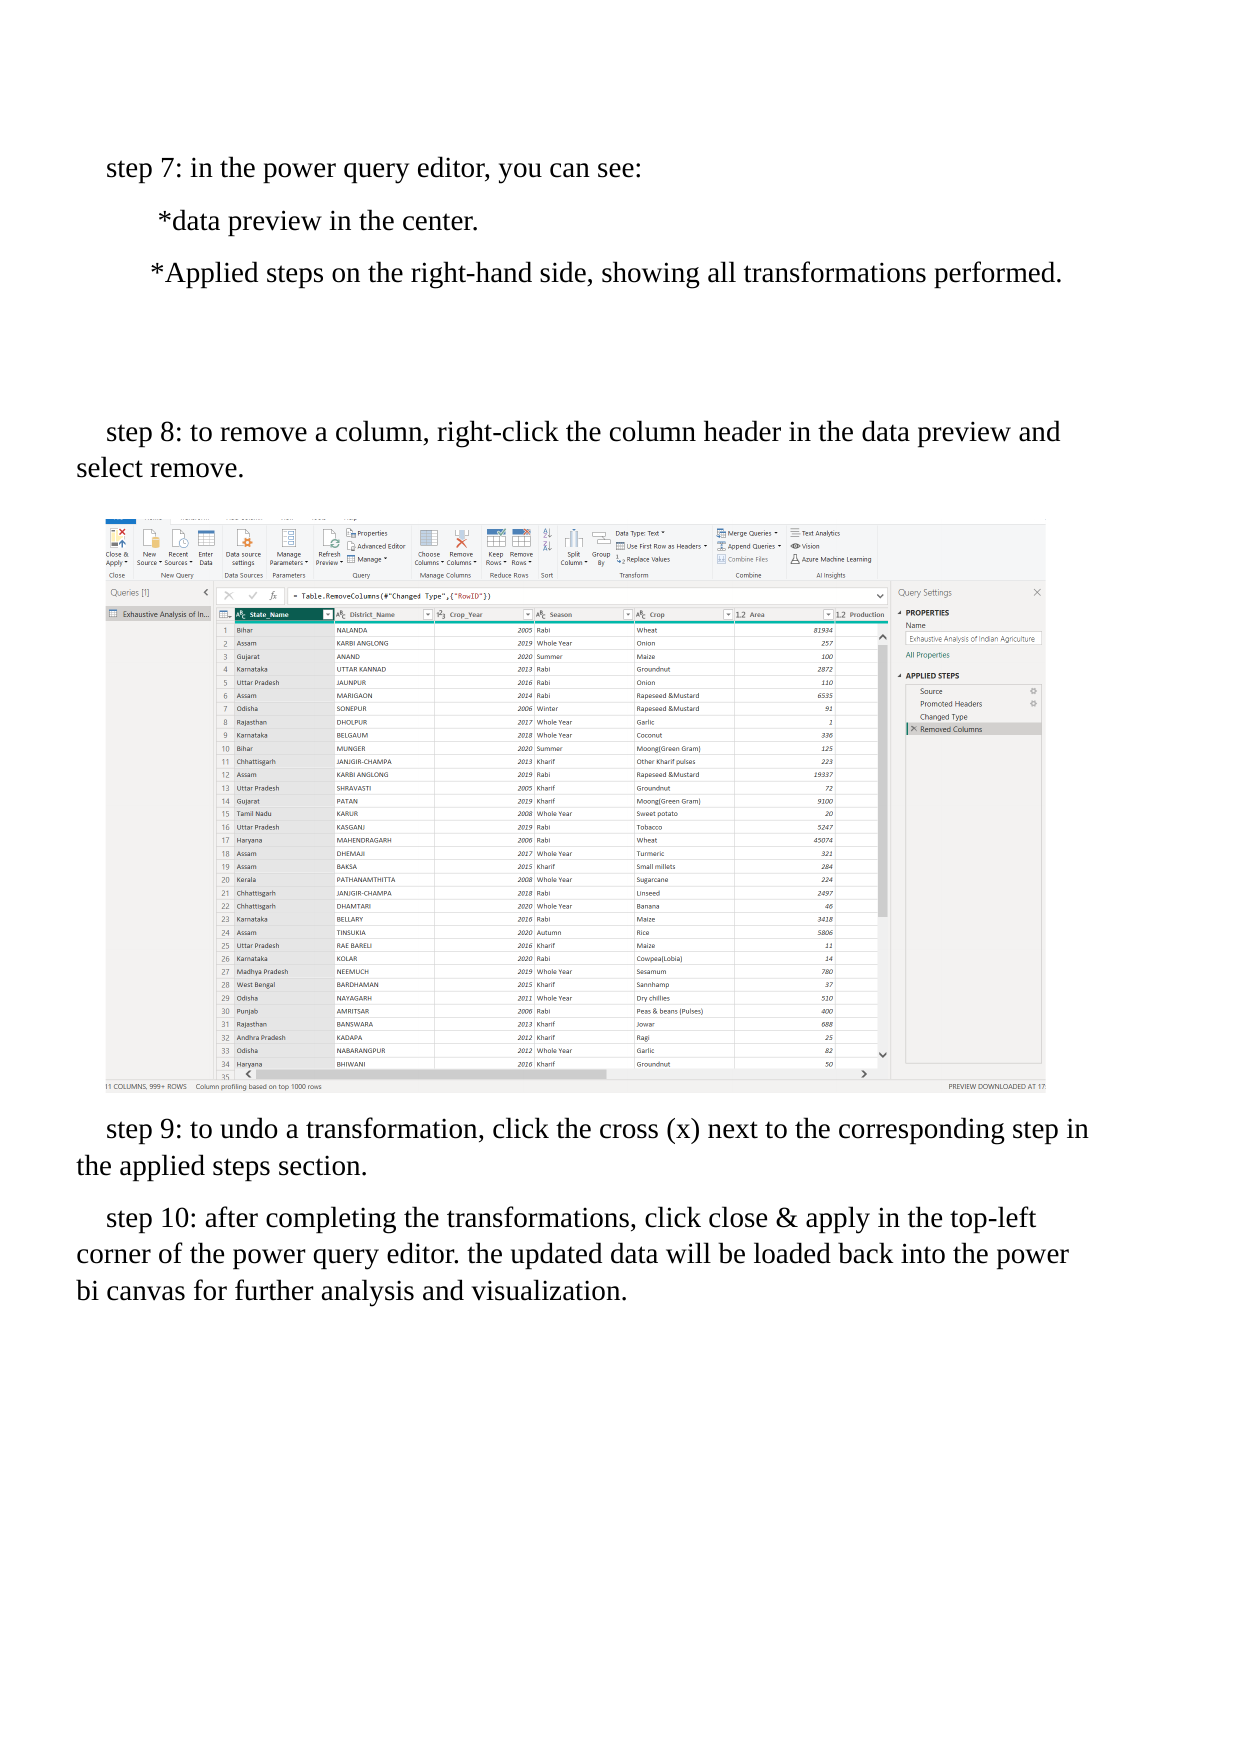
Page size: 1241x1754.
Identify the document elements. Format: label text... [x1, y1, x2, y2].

text step 8: to remove a column, right-click the column header in the data preview and select remove. [76, 414, 1090, 484]
text step 7: in the power query editor, you can see: [76, 150, 1090, 183]
text step 10: after completing the transformations, click close & apply in the top-left corner of the power query editor. the updated data will be loaded back into the power bi canvas for further analysis and visualization. [76, 1200, 1090, 1306]
text *Applied steps on the right-hand side, showing all transformations performed. [150, 256, 1090, 289]
picture [105, 519, 1046, 1093]
text *data preview in the center. [150, 203, 1090, 236]
